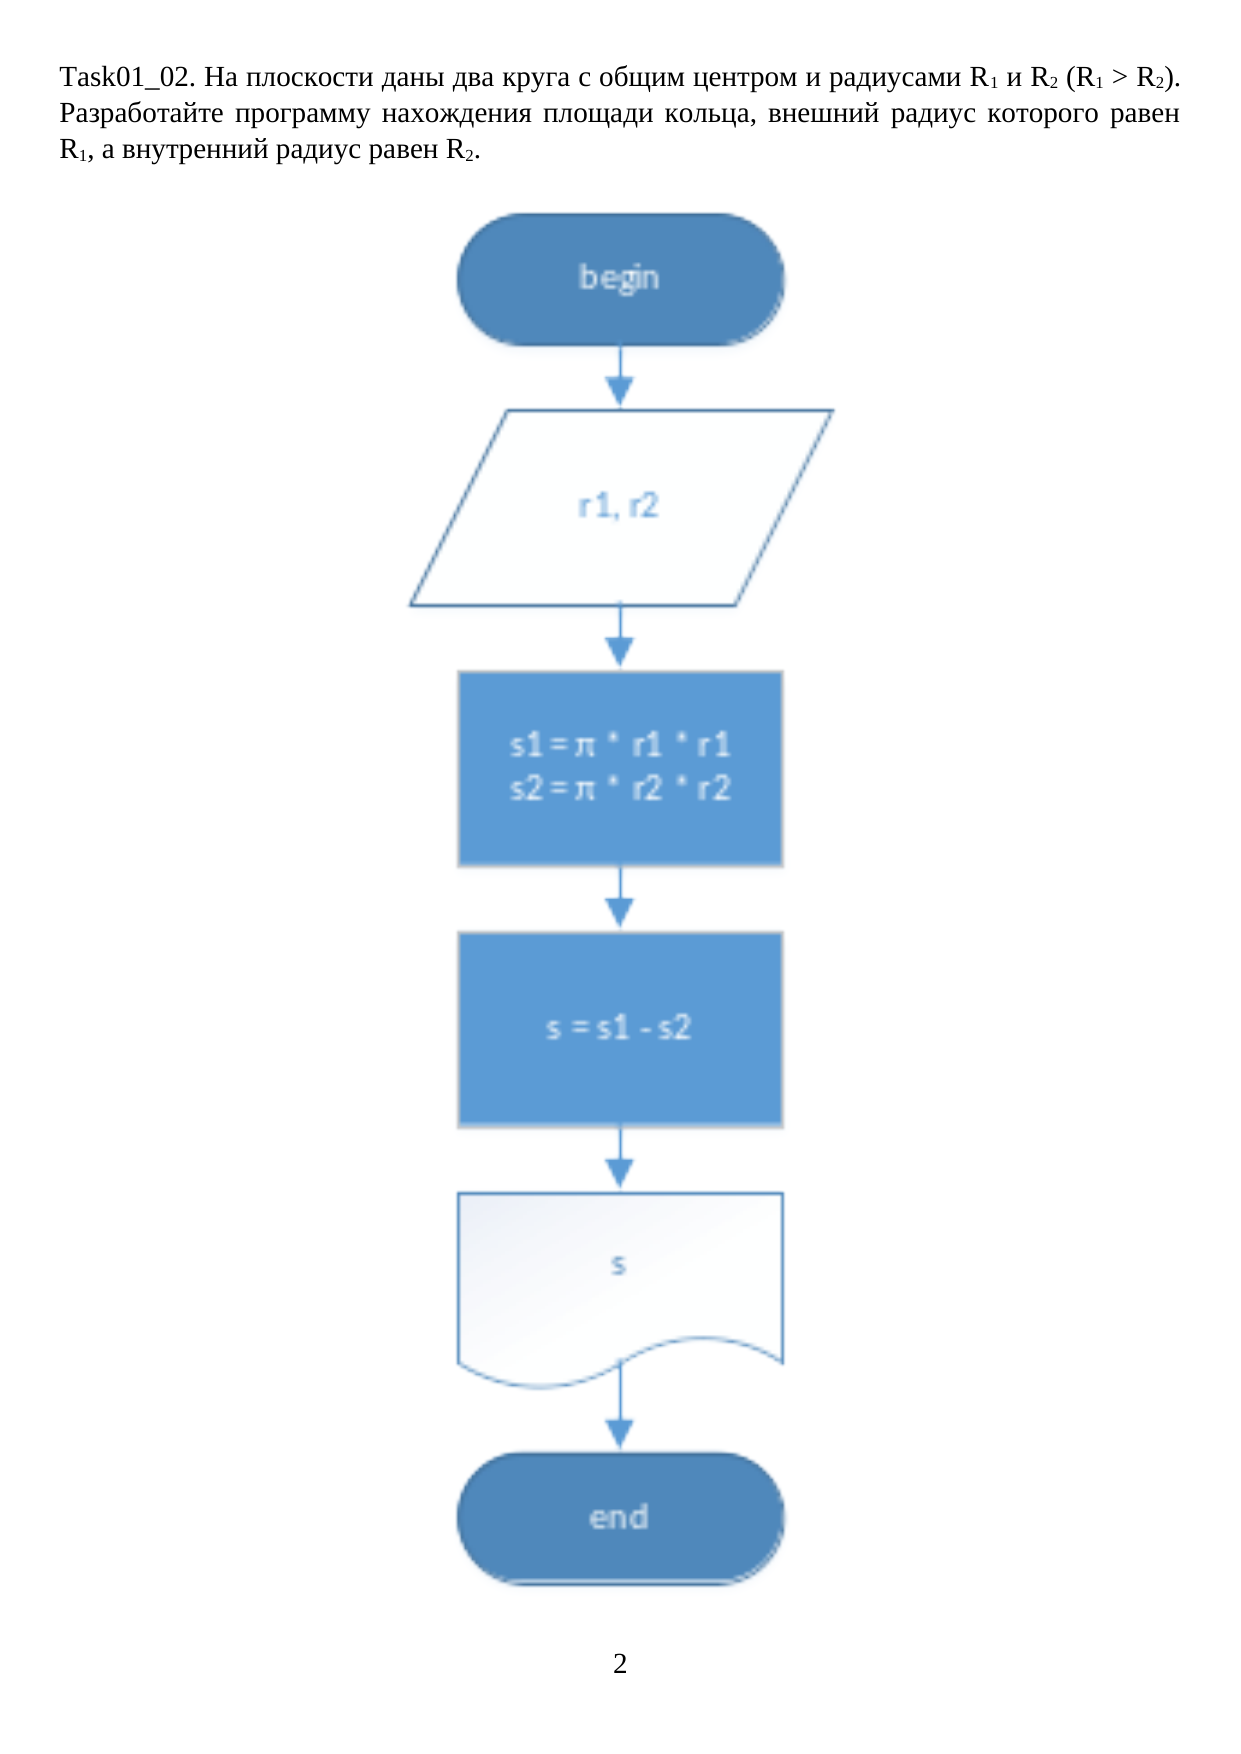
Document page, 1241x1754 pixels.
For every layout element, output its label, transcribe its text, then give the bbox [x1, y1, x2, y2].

text Task01_02. На плоскости даны два круга с общим центром и радиусами R1 и R2 (R1 > R2). Разработайте программу нахождения площади кольца, внешний радиус которого равен R1, а внутренний радиус равен R2. [59, 59, 1181, 165]
